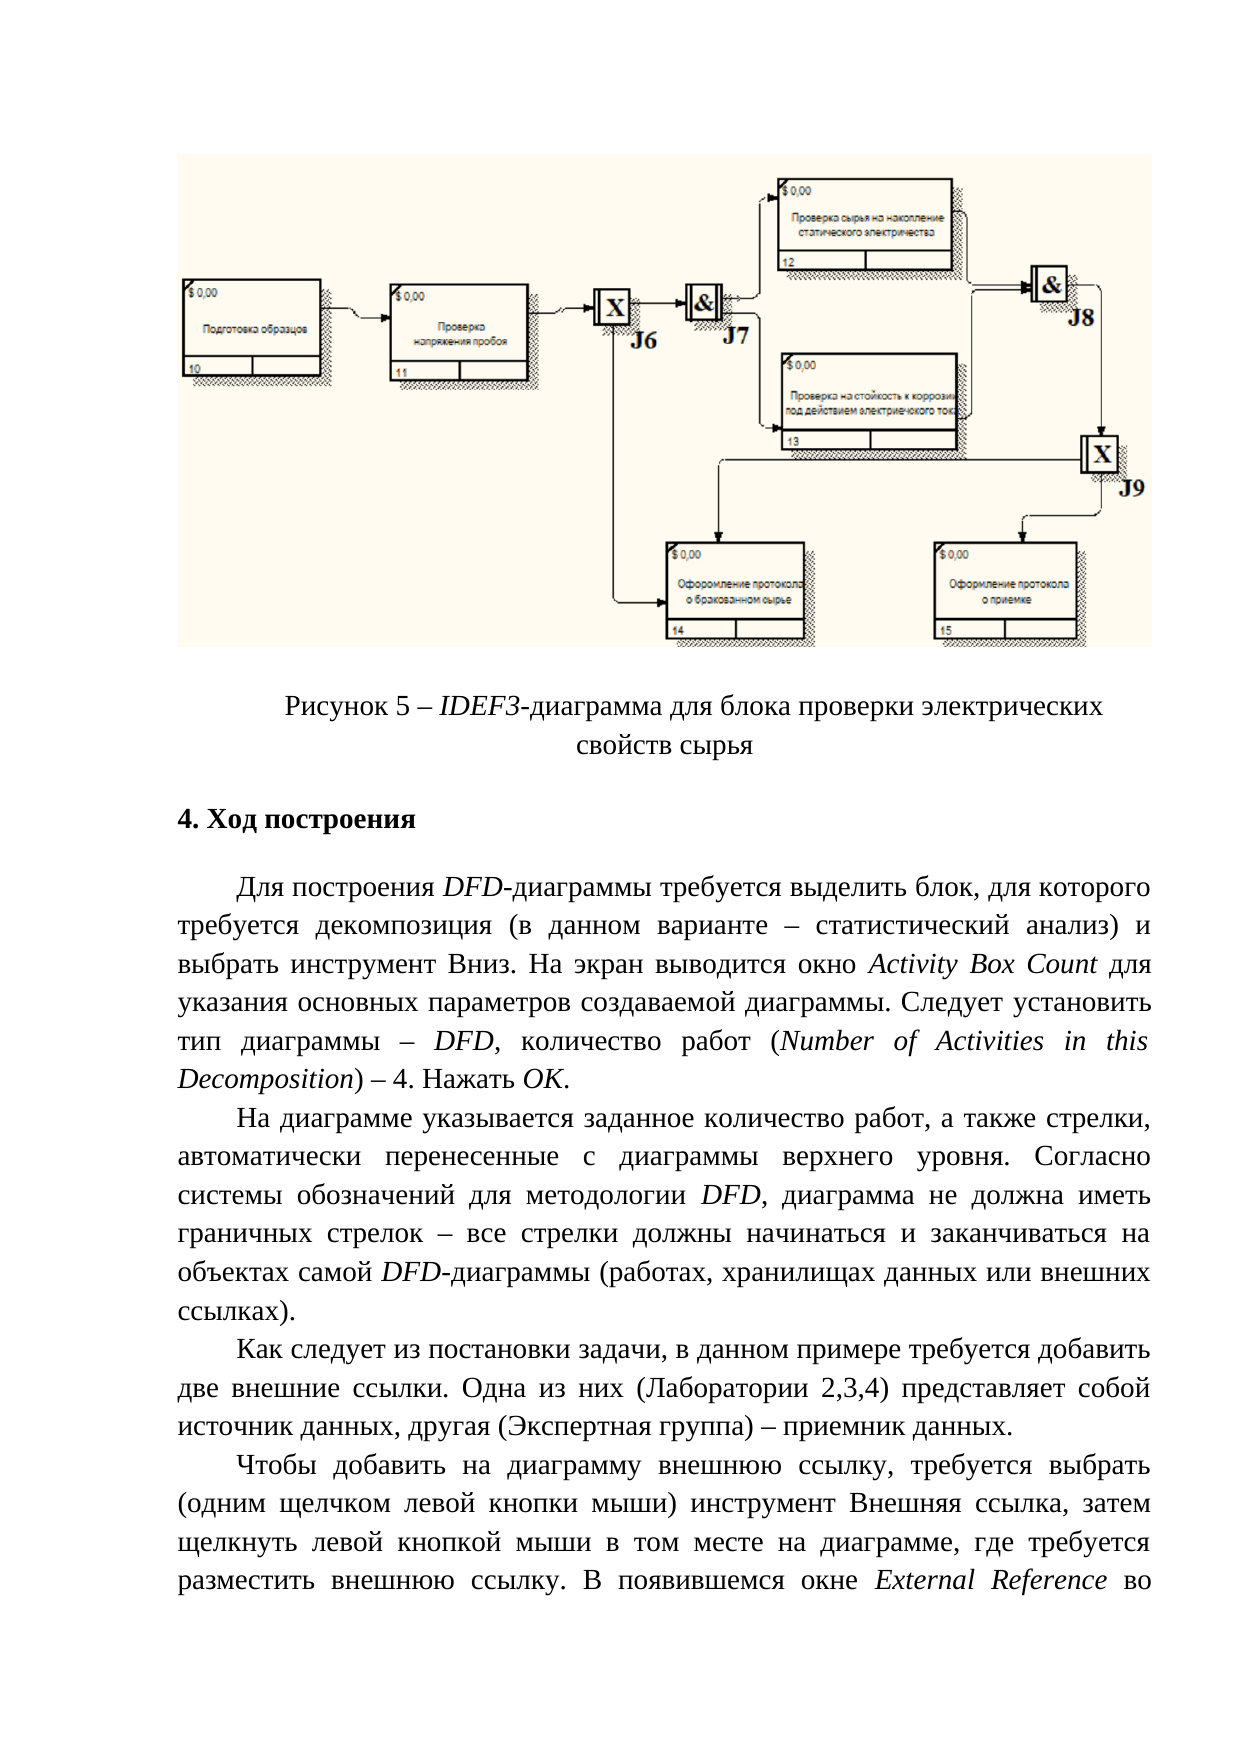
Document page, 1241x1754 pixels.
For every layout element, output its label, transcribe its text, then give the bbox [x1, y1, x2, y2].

text Как следует из постановки задачи, в данном примере требуется добавить две внешние ссылки. Одна из них (Лаборатории 2,3,4) представляет собой источник данных, другая (Экспертная группа) – приемник данных. [177, 1331, 1152, 1442]
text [177, 1447, 1152, 1596]
subtitle 4. Ход построения [177, 802, 1152, 835]
text На диаграмме указывается заданное количество работ, а также стрелки, автоматически перенесенные с диаграммы верхнего уровня. Согласно системы обозначений для методологии DFD, диаграмма не должна иметь граничных стрелок – все стрелки должны начинаться и заканчиваться на объектах самой DFD-диаграммы (работах, хранилищах данных или внешних ссылках). [177, 1100, 1152, 1326]
picture [177, 154, 1152, 647]
text Рисунок 5 – IDEF3-диаграмма для блока проверки электрических свойств сырья [177, 688, 1152, 760]
text Для построения DFD-диаграммы требуется выделить блок, для которого требуется декомпозиция (в данном варианте – статистический анализ) и выбрать инструмент Вниз. На экран выводится окно Activity Box Count для указания основных параметров создаваемой диаграммы. Следует установить тип диаграммы – DFD, количество работ (Number of Activities in this Decomposition) – 4. Нажать OK. [177, 869, 1152, 1095]
